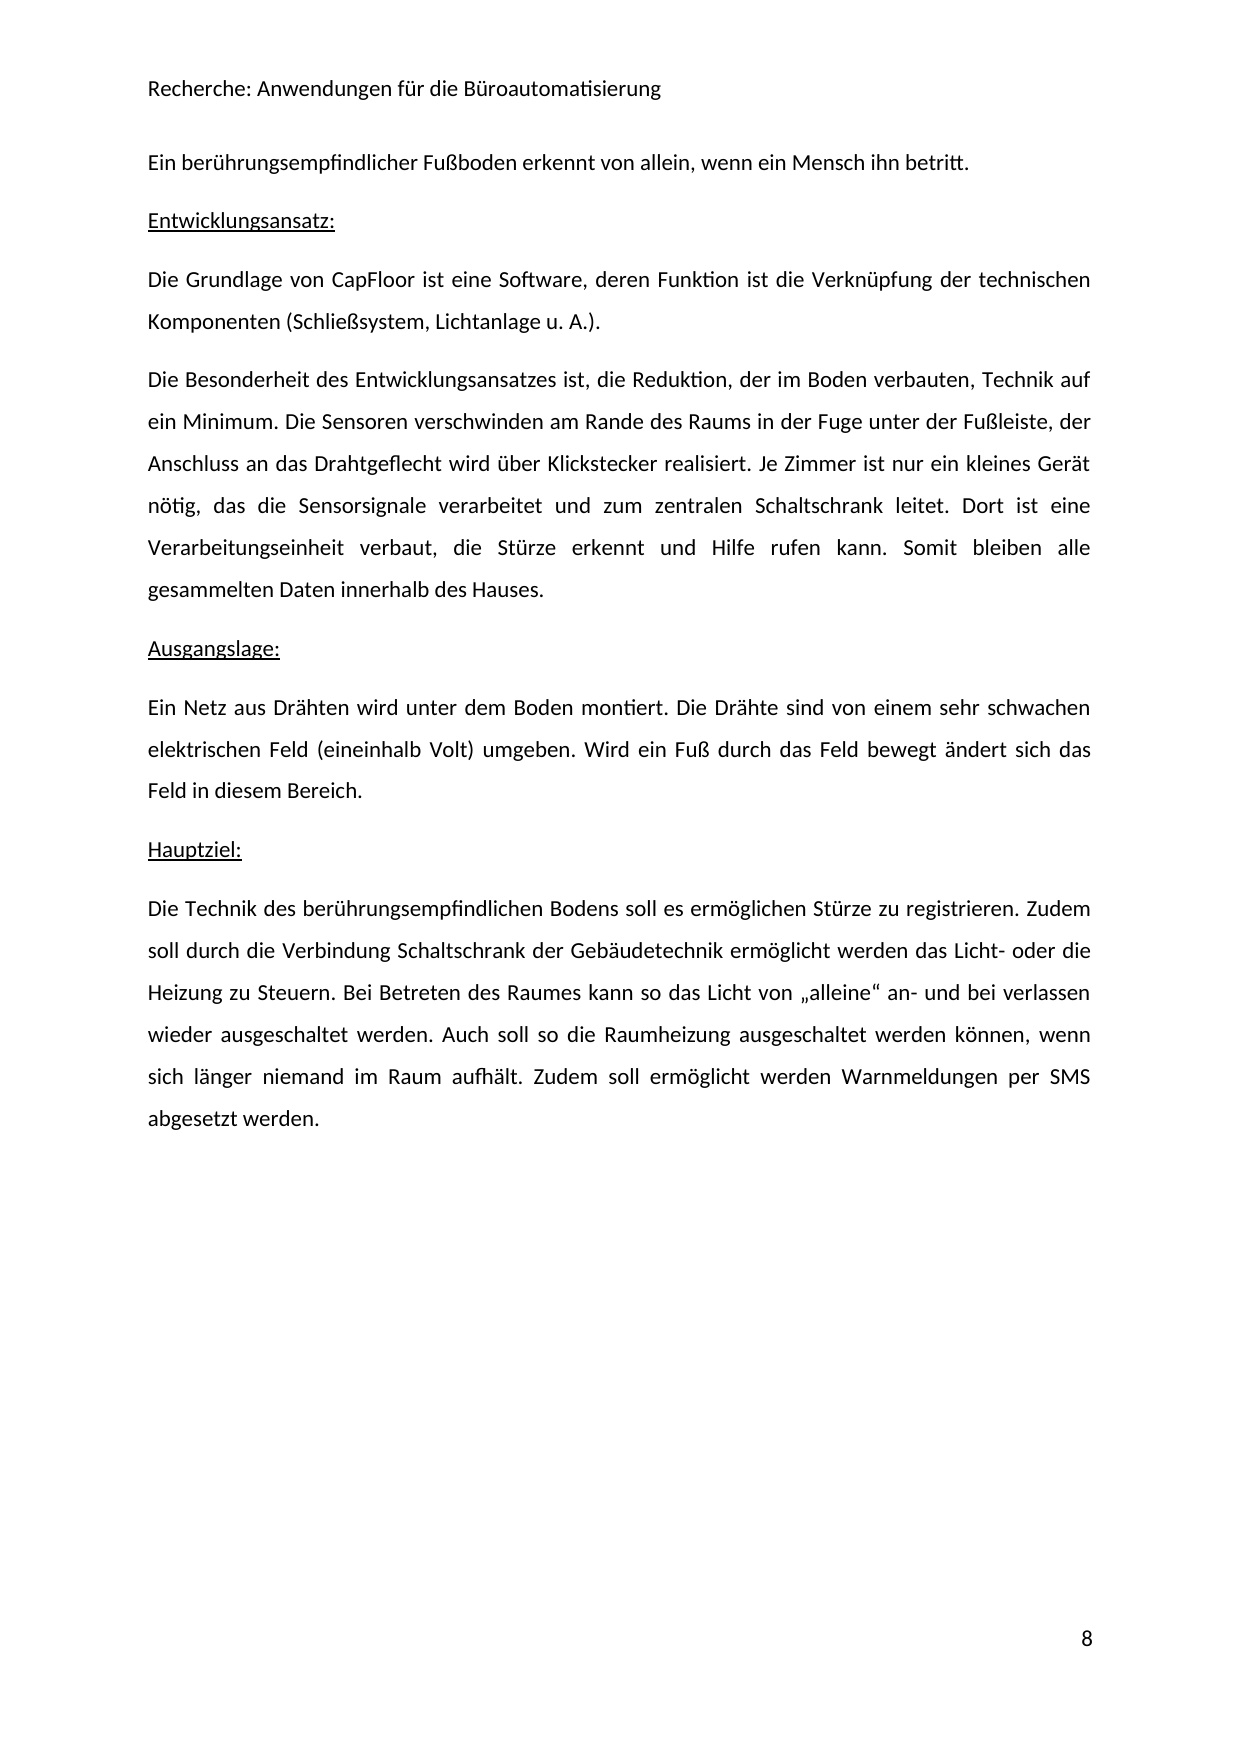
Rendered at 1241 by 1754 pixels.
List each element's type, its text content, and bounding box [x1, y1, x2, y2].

text Die Besonderheit des Entwicklungsansatzes ist, die Reduktion, der im Boden verbauten, Technik auf ein Minimum. Die Sensoren verschwinden am Rande des Raums in der Fuge unter der Fußleiste, der Anschluss an das Drahtgeflecht wird über Klickstecker realisiert. Je Zimmer ist nur ein kleines Gerät nötig, das die Sensorsignale verarbeitet und zum zentralen Schaltschrank leitet. Dort ist eine Verarbeitungseinheit verbaut, die Stürze erkennt und Hilfe rufen kann. Somit bleiben alle gesammelten Daten innerhalb des Hauses. [148, 366, 1093, 603]
text Die Grundlage von CapFloor ist eine Software, deren Funktion ist die Verknüpfung der technischen Komponenten (Schließsystem, Lichtanlage u. A.). [148, 265, 1093, 335]
text Die Technik des berührungsempfindlichen Bodens soll es ermöglichen Stürze zu registrieren. Zudem soll durch die Verbindung Schaltschrank der Gebäudetechnik ermöglicht werden das Licht- oder die Heizung zu Steuern. Bei Betreten des Raumes kann so das Licht von „alleine“ an- und bei verlassen wieder ausgeschaltet werden. Auch soll so die Raumheizung ausgeschaltet werden können, wenn sich länger niemand im Raum aufhält. Zudem soll ermöglicht werden Warnmeldungen per SMS abgesetzt werden. [148, 894, 1093, 1132]
text Entwicklungsansatz: [148, 206, 1093, 234]
text Hauptziel: [148, 835, 1093, 863]
text Ein berührungsempfindlicher Fußboden erkennt von allein, wenn ein Mensch ihn betritt. [148, 148, 1093, 176]
text Ein Netz aus Drähten wird unter dem Boden montiert. Die Drähte sind von einem sehr schwachen elektrischen Feld (eineinhalb Volt) umgeben. Wird ein Fuß durch das Feld bewegt ändert sich das Feld in diesem Bereich. [148, 693, 1093, 805]
text Ausgangslage: [148, 634, 1093, 662]
